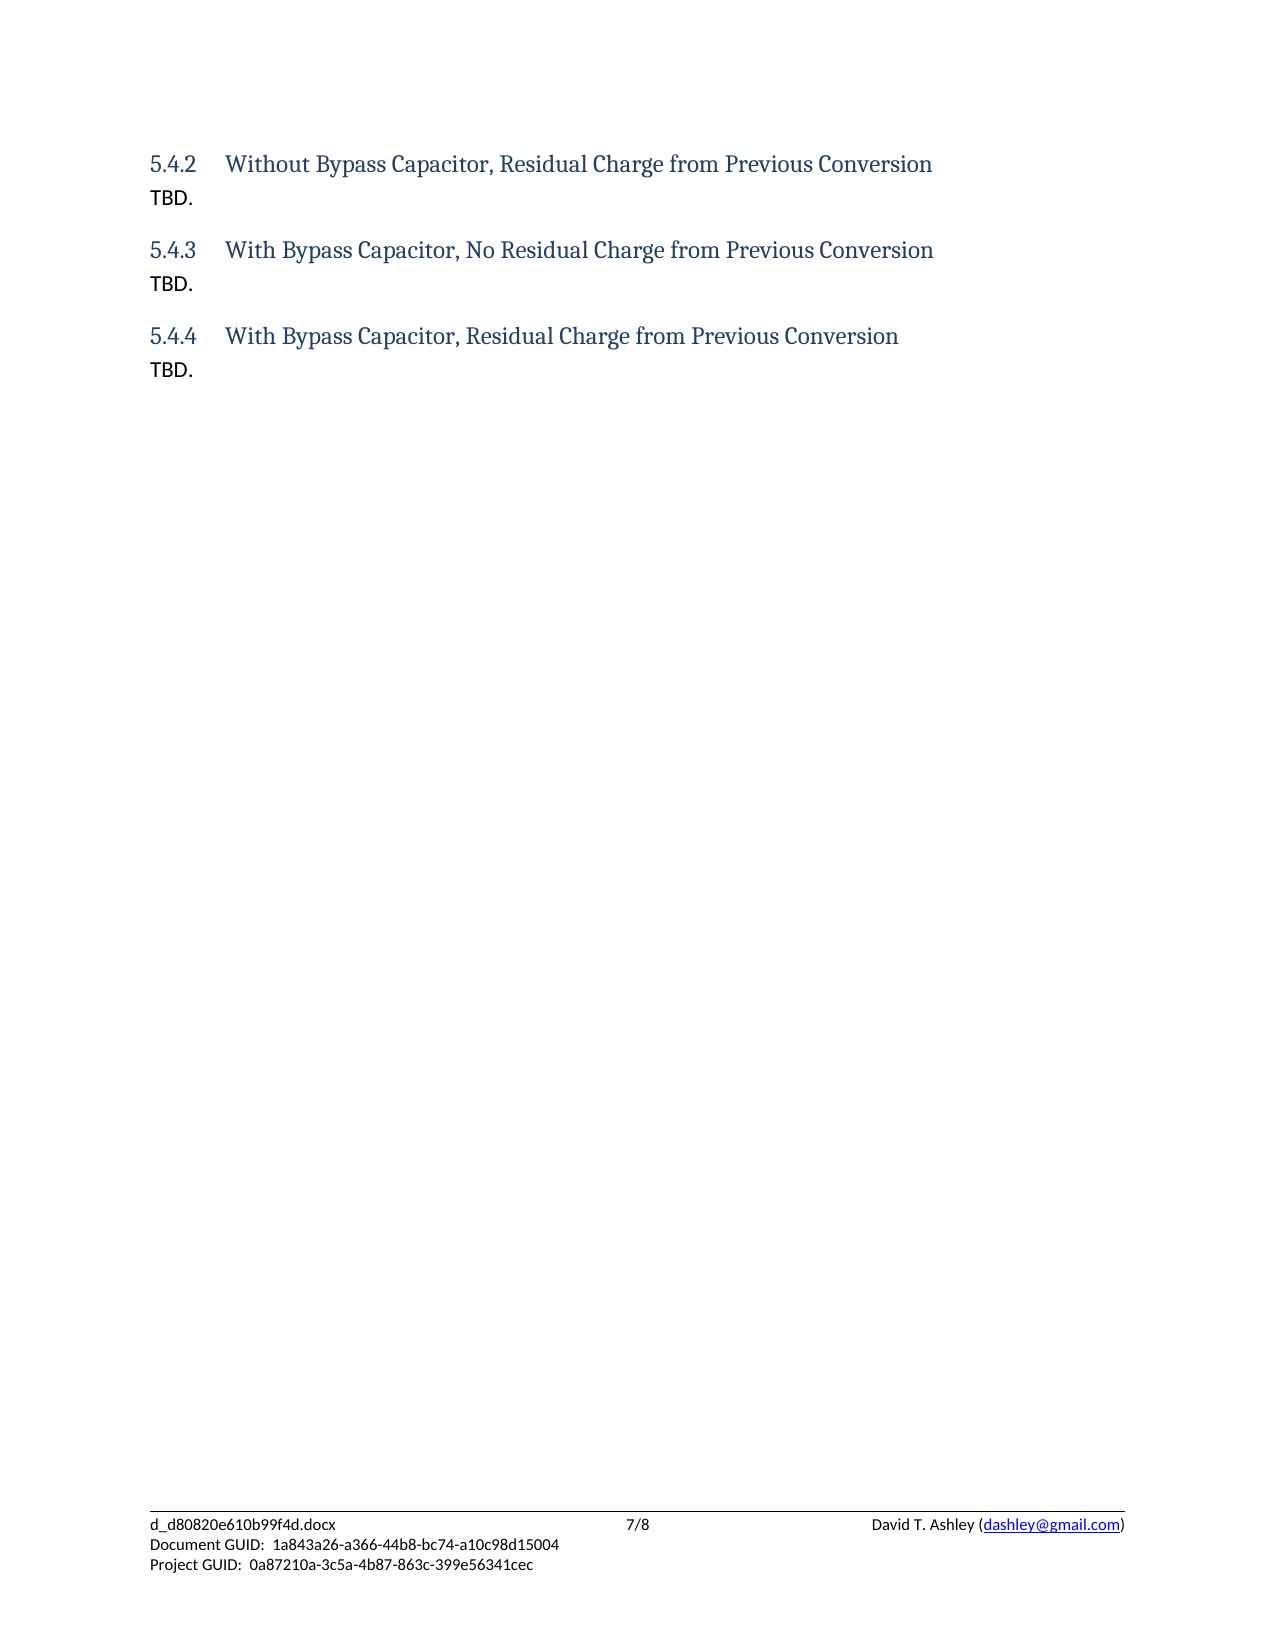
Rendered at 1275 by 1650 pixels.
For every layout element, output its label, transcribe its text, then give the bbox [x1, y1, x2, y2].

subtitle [150, 322, 1125, 351]
text TBD. [150, 269, 1125, 297]
subtitle Without Bypass Capacitor, Residual Charge from Previous Conversion [150, 150, 1125, 179]
text TBD. [150, 355, 1125, 383]
text TBD. [150, 183, 1125, 211]
subtitle With Bypass Capacitor, No Residual Charge from Previous Conversion [150, 236, 1125, 265]
